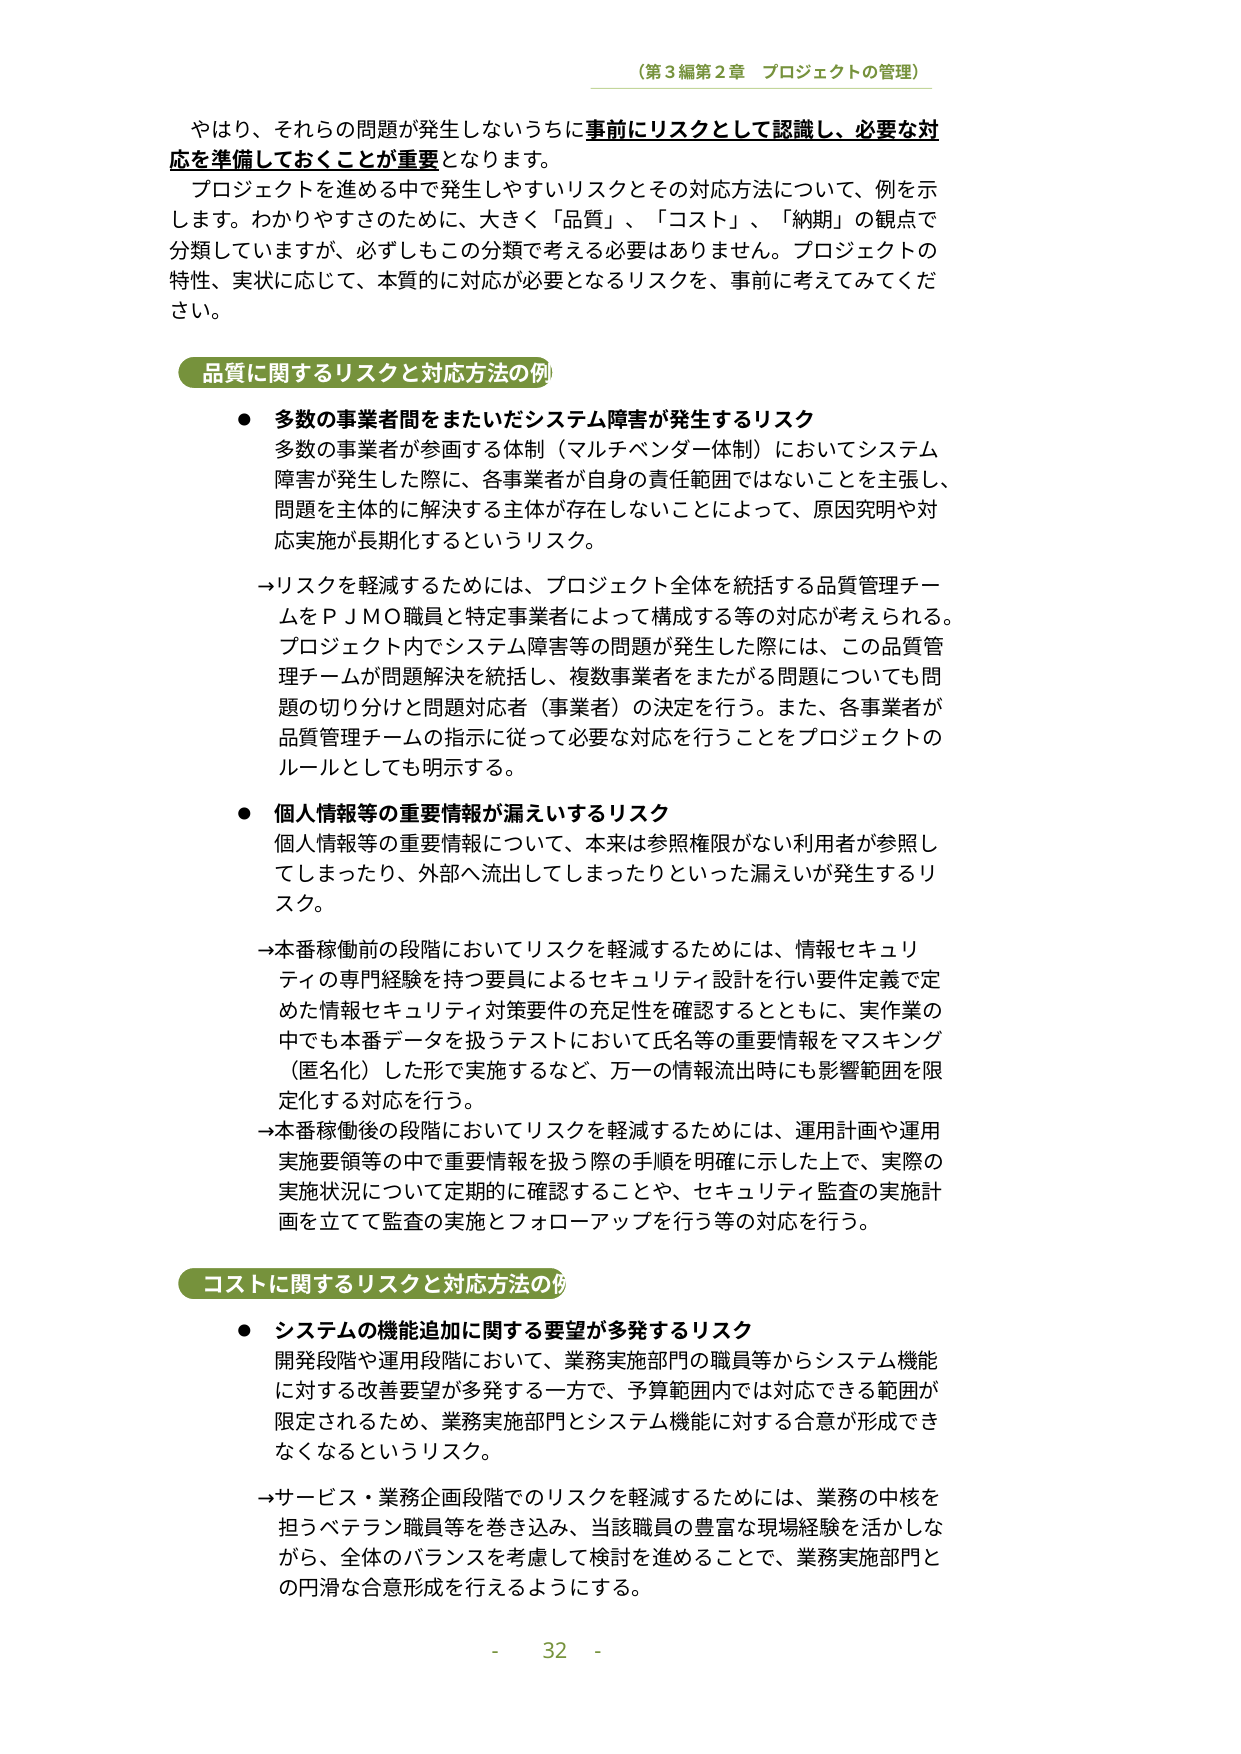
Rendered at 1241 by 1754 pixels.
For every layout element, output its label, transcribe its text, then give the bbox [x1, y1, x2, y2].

list システムの機能追加に関する要望が多発するリスク 開発段階や運用段階において、業務実施部門の職員等からシステム機能に対する改善要望が多発する一方で、予算範囲内では対応できる範囲が限定されるため、業務実施部門とシステム機能に対する合意が形成できなくなるというリスク。 [236, 1314, 945, 1465]
text →サービス・業務企画段階でのリスクを軽減するためには、業務の中核を担うベテラン職員等を巻き込み、当該職員の豊富な現場経験を活かしながら、全体のバランスを考慮して検討を進めることで、業務実施部門との円滑な合意形成を行えるようにする。 [257, 1481, 945, 1602]
text プロジェクトを進める中で発生しやすいリスクとその対応方法について、例を示します。わかりやすさのために、大きく「品質」、「コスト」、「納期」の観点で分類していますが、必ずしもこの分類で考える必要はありません。プロジェクトの特性、実状に応じて、本質的に対応が必要となるリスクを、事前に考えてみてください。 [169, 173, 945, 324]
text 品質に関するリスクと対応方法の例 [202, 356, 945, 387]
text →本番稼働前の段階においてリスクを軽減するためには、情報セキュリティの専門経験を持つ要員によるセキュリティ設計を行い要件定義で定めた情報セキュリティ対策要件の充足性を確認するとともに、実作業の中でも本番データを扱うテストにおいて氏名等の重要情報をマスキング（匿名化）した形で実施するなど、万一の情報流出時にも影響範囲を限定化する対応を行う。 [257, 933, 945, 1115]
text コストに関するリスクと対応方法の例 [202, 1267, 945, 1299]
list 個人情報等の重要情報が漏えいするリスク 個人情報等の重要情報について、本来は参照権限がない利用者が参照してしまったり、外部へ流出してしまったりといった漏えいが発生するリスク。 [236, 797, 945, 918]
text →リスクを軽減するためには、プロジェクト全体を統括する品質管理チームをＰＪＭＯ職員と特定事業者によって構成する等の対応が考えられる。プロジェクト内でシステム障害等の問題が発生した際には、この品質管理チームが問題解決を統括し、複数事業者をまたがる問題についても問題の切り分けと問題対応者（事業者）の決定を行う。また、各事業者が品質管理チームの指示に従って必要な対応を行うことをプロジェクトのルールとしても明示する。 [257, 570, 945, 781]
text やはり、それらの問題が発生しないうちに事前にリスクとして認識し、必要な対応を準備しておくことが重要となります。 [169, 113, 945, 173]
list 多数の事業者間をまたいだシステム障害が発生するリスク 多数の事業者が参画する体制（マルチベンダー体制）においてシステム障害が発生した際に、各事業者が自身の責任範囲ではないことを主張し、問題を主体的に解決する主体が存在しないことによって、原因究明や対応実施が長期化するというリスク。 [236, 403, 945, 554]
text →本番稼働後の段階においてリスクを軽減するためには、運用計画や運用実施要領等の中で重要情報を扱う際の手順を明確に示した上で、実際の実施状況について定期的に確認することや、セキュリティ監査の実施計画を立てて監査の実施とフォローアップを行う等の対応を行う。 [257, 1115, 945, 1236]
